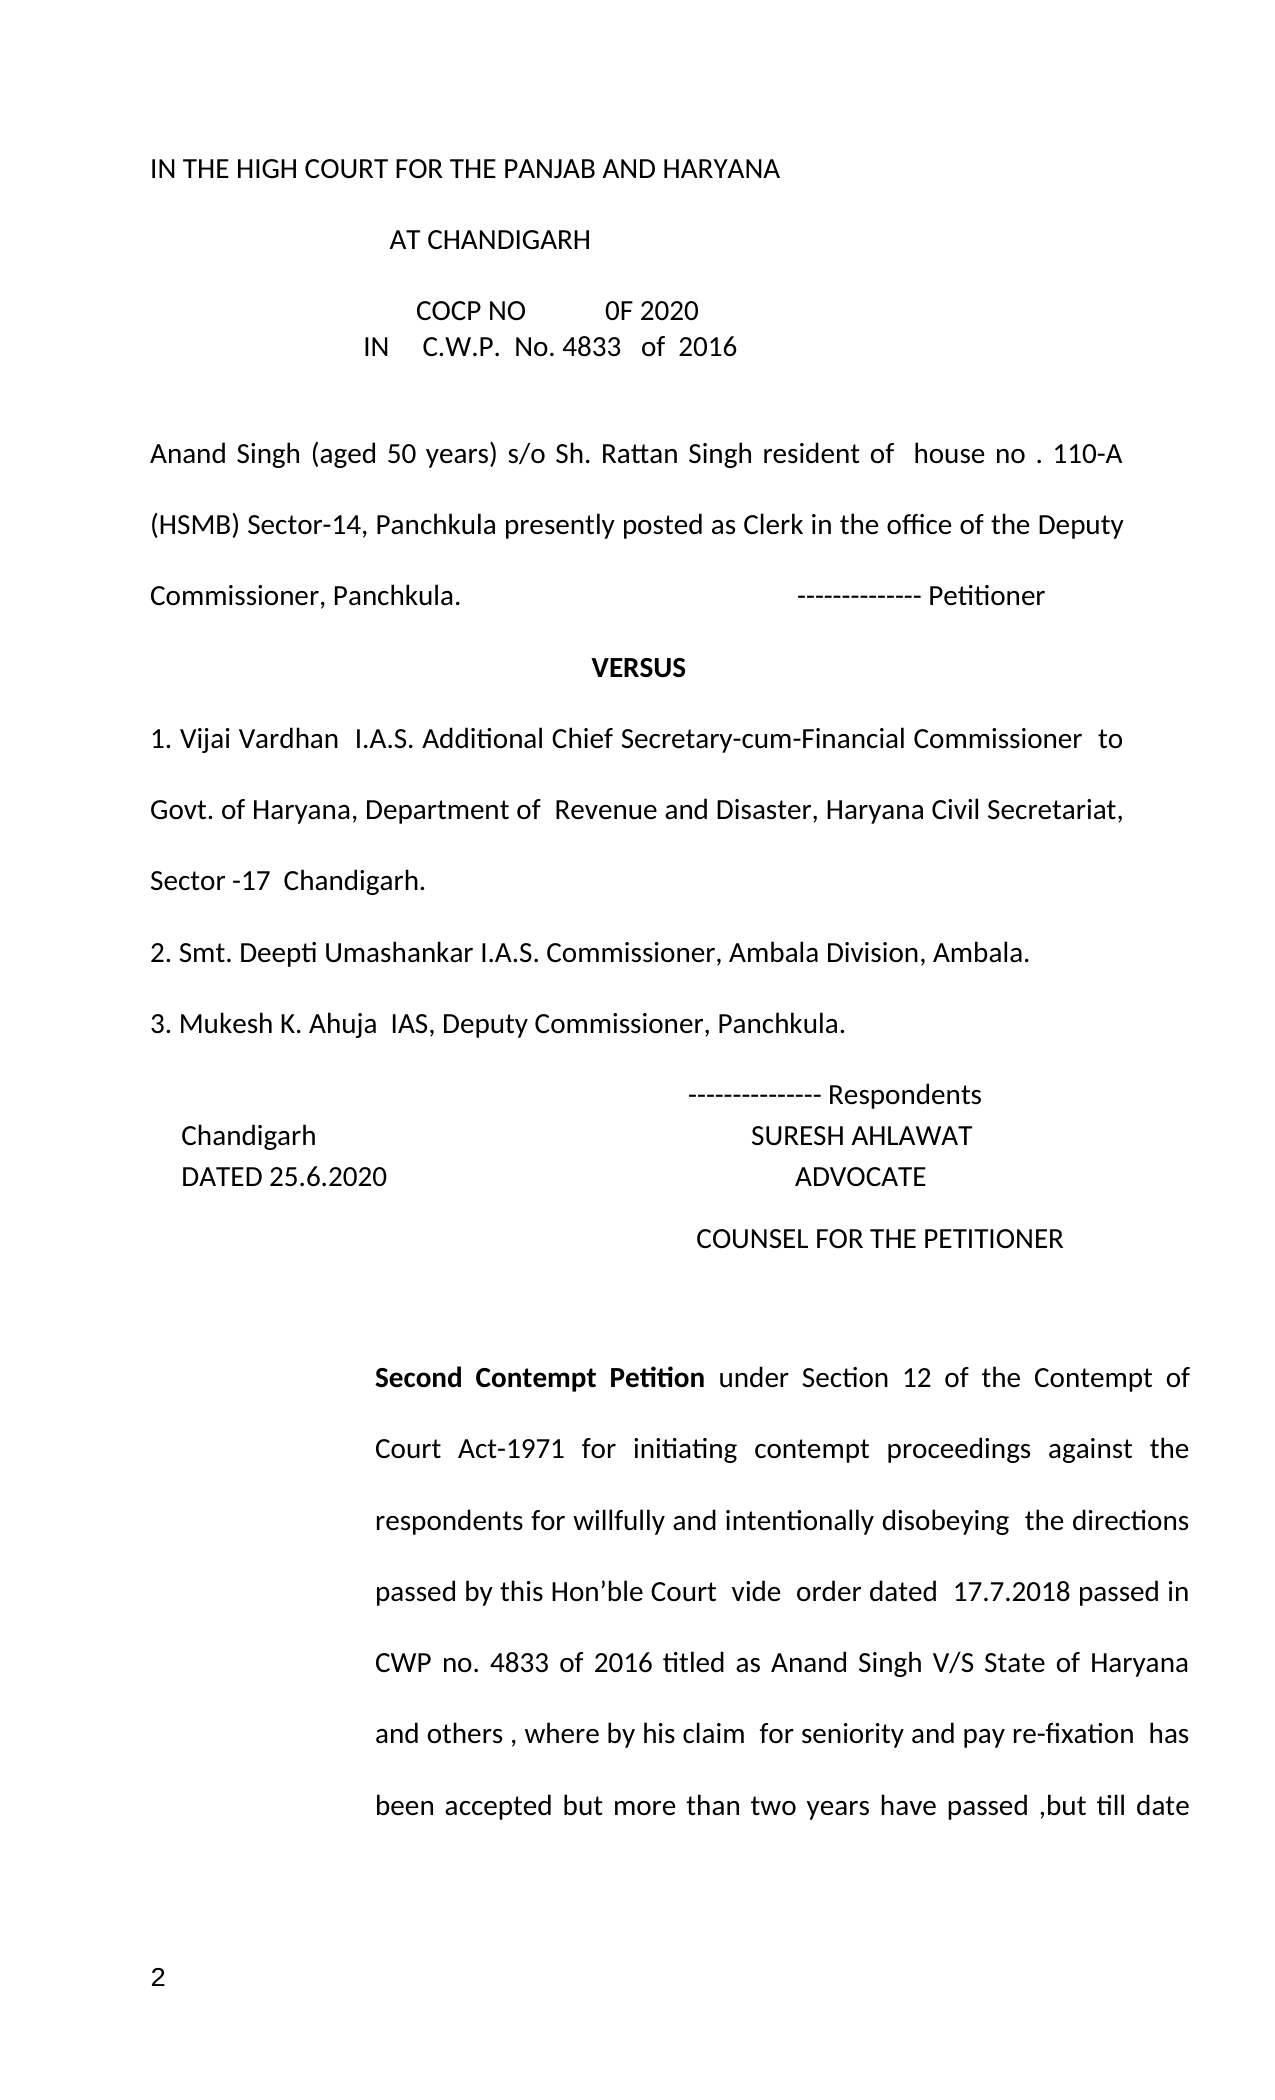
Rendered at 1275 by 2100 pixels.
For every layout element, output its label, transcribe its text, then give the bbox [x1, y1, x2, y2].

list --------------- Respondents [181, 1076, 1191, 1112]
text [375, 1359, 1191, 1822]
list DATED 25.6.2020 ADVOCATE [181, 1158, 1191, 1194]
text IN THE HIGH COURT FOR THE PANJAB AND HARYANA AT CHANDIGARH [150, 150, 1125, 257]
list Chandigarh SURESH AHLAWAT [181, 1117, 1191, 1153]
list VERSUS [262, 649, 1125, 684]
list Anand Singh (aged 50 years) s/o Sh. Rattan Singh resident of house no . 110-A (HSMB) Sector-14, Panchkula presently posted as Clerk in the office of the Deputy Commissioner, Panchkula. -------------- Petitioner [150, 435, 1125, 613]
text IN C.W.P. No. 4833 of 2016 [225, 328, 1125, 364]
text COUNSEL FOR THE PETITIONER [150, 1220, 1125, 1256]
list 2. Smt. Deepti Umashankar I.A.S. Commissioner, Ambala Division, Ambala. [150, 934, 1125, 969]
text COCP NO 0F 2020 [225, 292, 1125, 328]
list 1. Vijai Vardhan I.A.S. Additional Chief Secretary-cum-Financial Commissioner to Govt. of Haryana, Department of Revenue and Disaster, Haryana Civil Secretariat, Sector -17 Chandigarh. [150, 720, 1125, 898]
list 3. Mukesh K. Ahuja IAS, Deputy Commissioner, Panchkula. [150, 1005, 1125, 1041]
